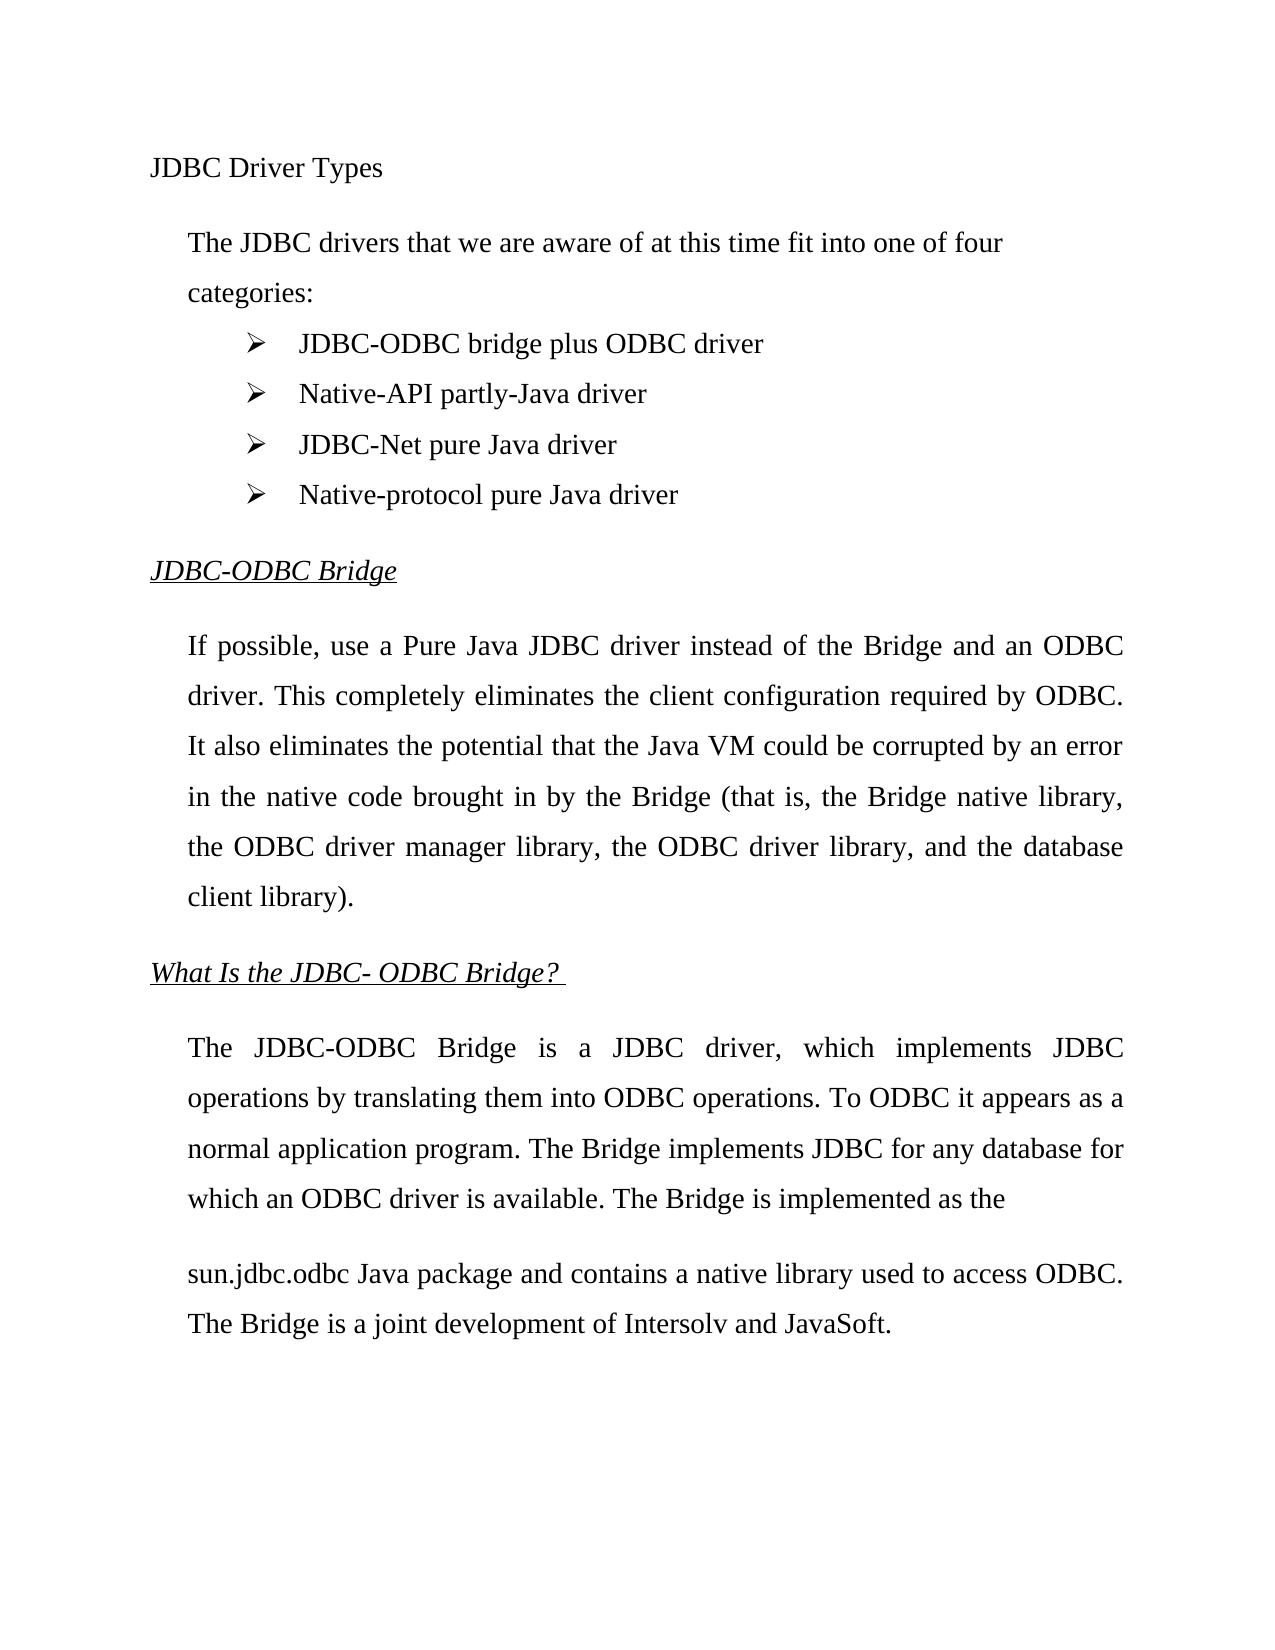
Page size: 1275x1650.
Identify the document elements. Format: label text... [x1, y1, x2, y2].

text The JDBC drivers that we are aware of at this time fit into one of four categories: [187, 225, 1125, 309]
list Native-protocol pure Java driver [244, 477, 1125, 511]
subtitle JDBC-ODBC Bridge [150, 553, 1125, 586]
subtitle JDBC Driver Types [150, 150, 1125, 183]
list JDBC-Net pure Java driver [244, 427, 1125, 460]
text The JDBC-ODBC Bridge is a JDBC driver, which implements JDBC operations by translating them into ODBC operations. To ODBC it appears as a normal application program. The Bridge implements JDBC for any database for which an ODBC driver is available. The Bridge is implemented as the [187, 1030, 1125, 1214]
list Native-API partly-Java driver [244, 376, 1125, 410]
list JDBC-ODBC bridge plus ODBC driver [244, 326, 1125, 359]
text If possible, use a Pure Java JDBC driver instead of the Bridge and an ODBC driver. This completely eliminates the client configuration required by ODBC. It also eliminates the potential that the Java VM could be corrupted by an error in the native code brought in by the Bridge (that is, the Bridge native library, the ODBC driver manager library, the ODBC driver library, and the database client library). [187, 628, 1125, 913]
subtitle What Is the JDBC- ODBC Bridge? [150, 955, 1125, 988]
text sun.jdbc.odbc Java package and contains a native library used to access ODBC. The Bridge is a joint development of Intersolv and JavaSoft. [187, 1256, 1125, 1340]
